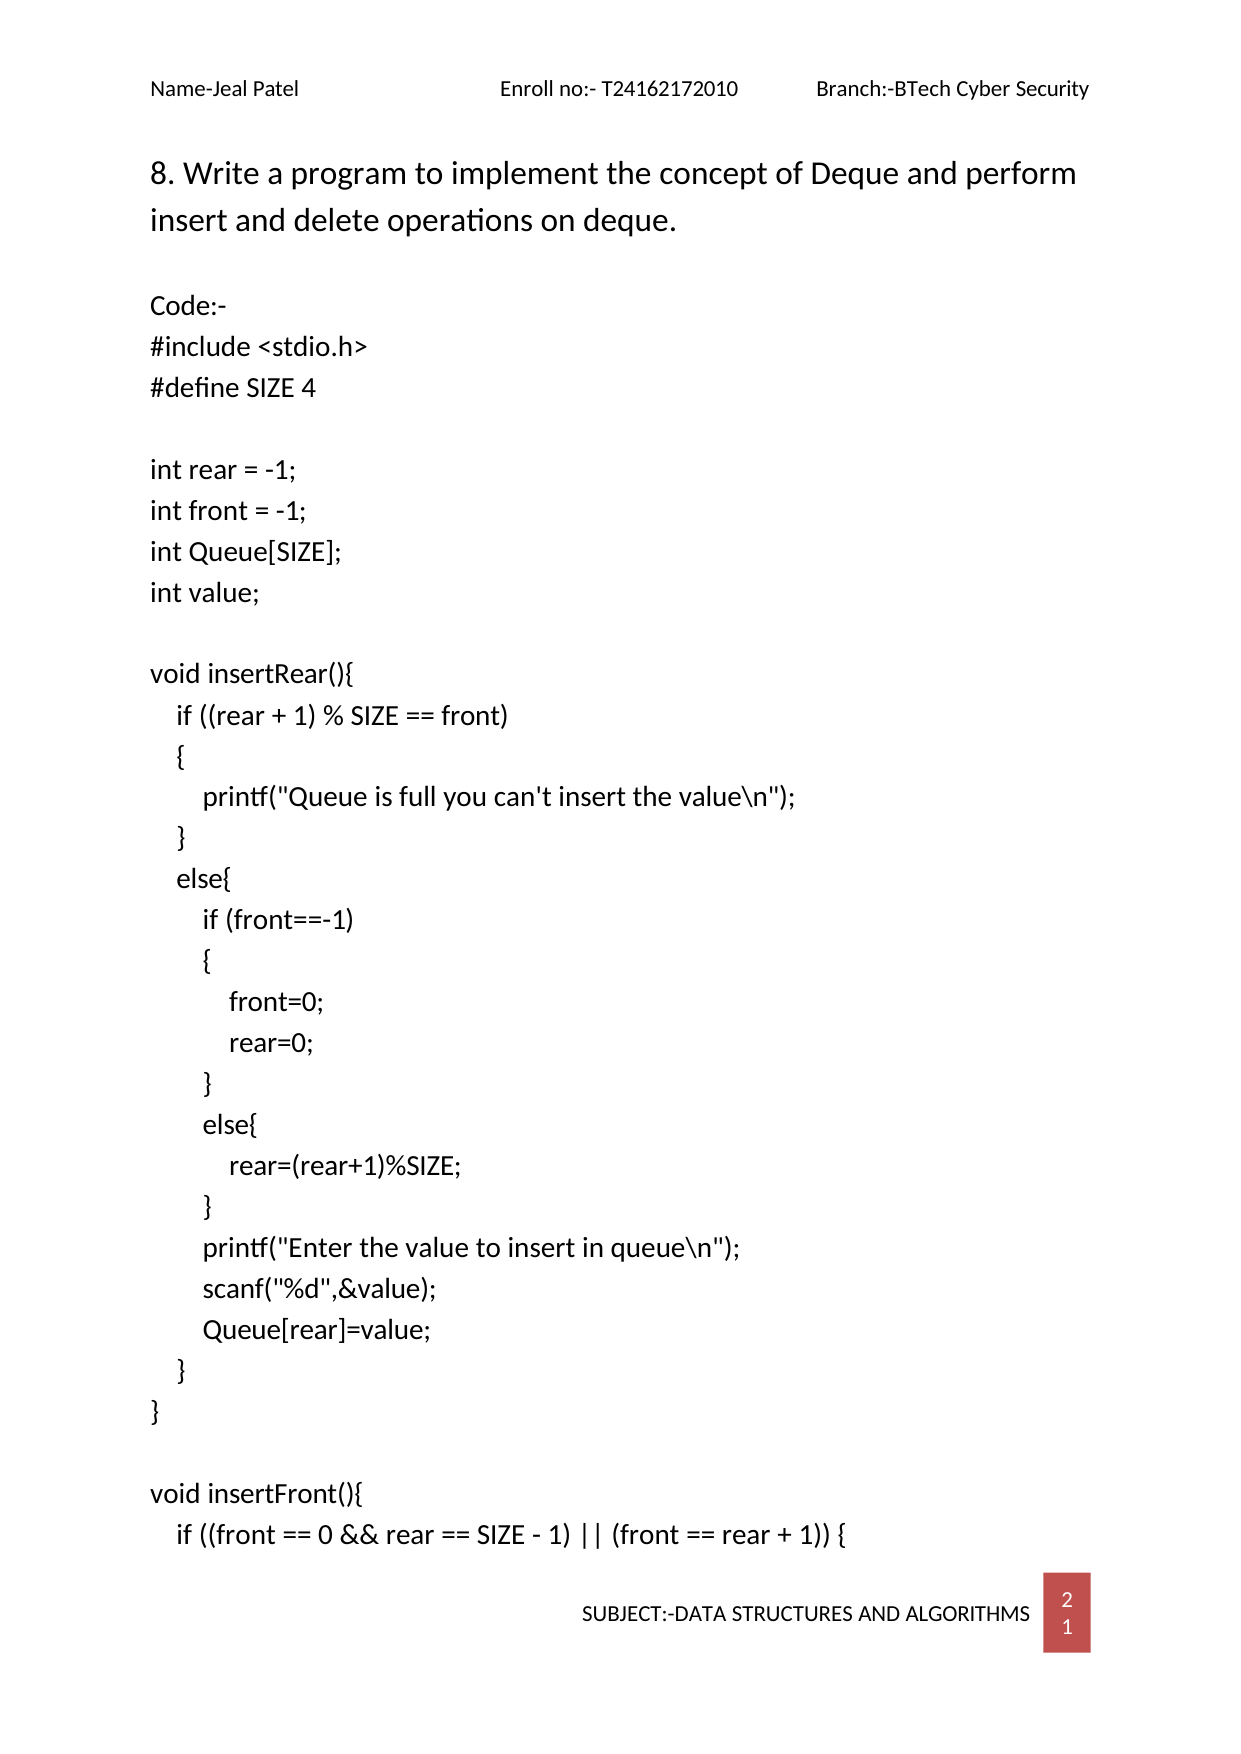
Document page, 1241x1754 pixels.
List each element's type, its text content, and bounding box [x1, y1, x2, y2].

text } [150, 1393, 1101, 1428]
text #include <stdio.h> #define SIZE 4 [150, 328, 401, 404]
text int Queue[SIZE]; int value; [150, 533, 354, 609]
text if (front==-1) [202, 901, 1101, 937]
text int rear = -1; int front = -1; [150, 451, 310, 527]
text void insertRear(){ [150, 656, 1101, 691]
text void insertFront(){ [150, 1475, 1101, 1511]
text Queue[rear]=value; [202, 1311, 1101, 1347]
text else{ [202, 1106, 1101, 1142]
text rear=(rear+1)%SIZE; [229, 1147, 1101, 1183]
text } [202, 1065, 1101, 1101]
text Code:- [150, 287, 1101, 323]
text { [176, 738, 1101, 773]
text else{ [176, 860, 1101, 896]
text if ((rear + 1) % SIZE == front) [176, 697, 1101, 732]
text front=0; rear=0; [229, 983, 401, 1060]
text } [202, 1188, 1101, 1224]
text { [202, 942, 1101, 978]
text } [176, 1352, 1101, 1387]
text 8. Write a program to implement the concept of Deque and perform insert and delete operations on deque. [150, 152, 1101, 240]
text } [176, 819, 1101, 855]
text if ((front == 0 && rear == SIZE - 1) || (front == rear + 1)) { [176, 1516, 1101, 1551]
text printf("Enter the value to insert in queue\n"); scanf("%d",&value); [202, 1229, 846, 1306]
text printf("Queue is full you can't insert the value\n"); [202, 778, 1101, 814]
